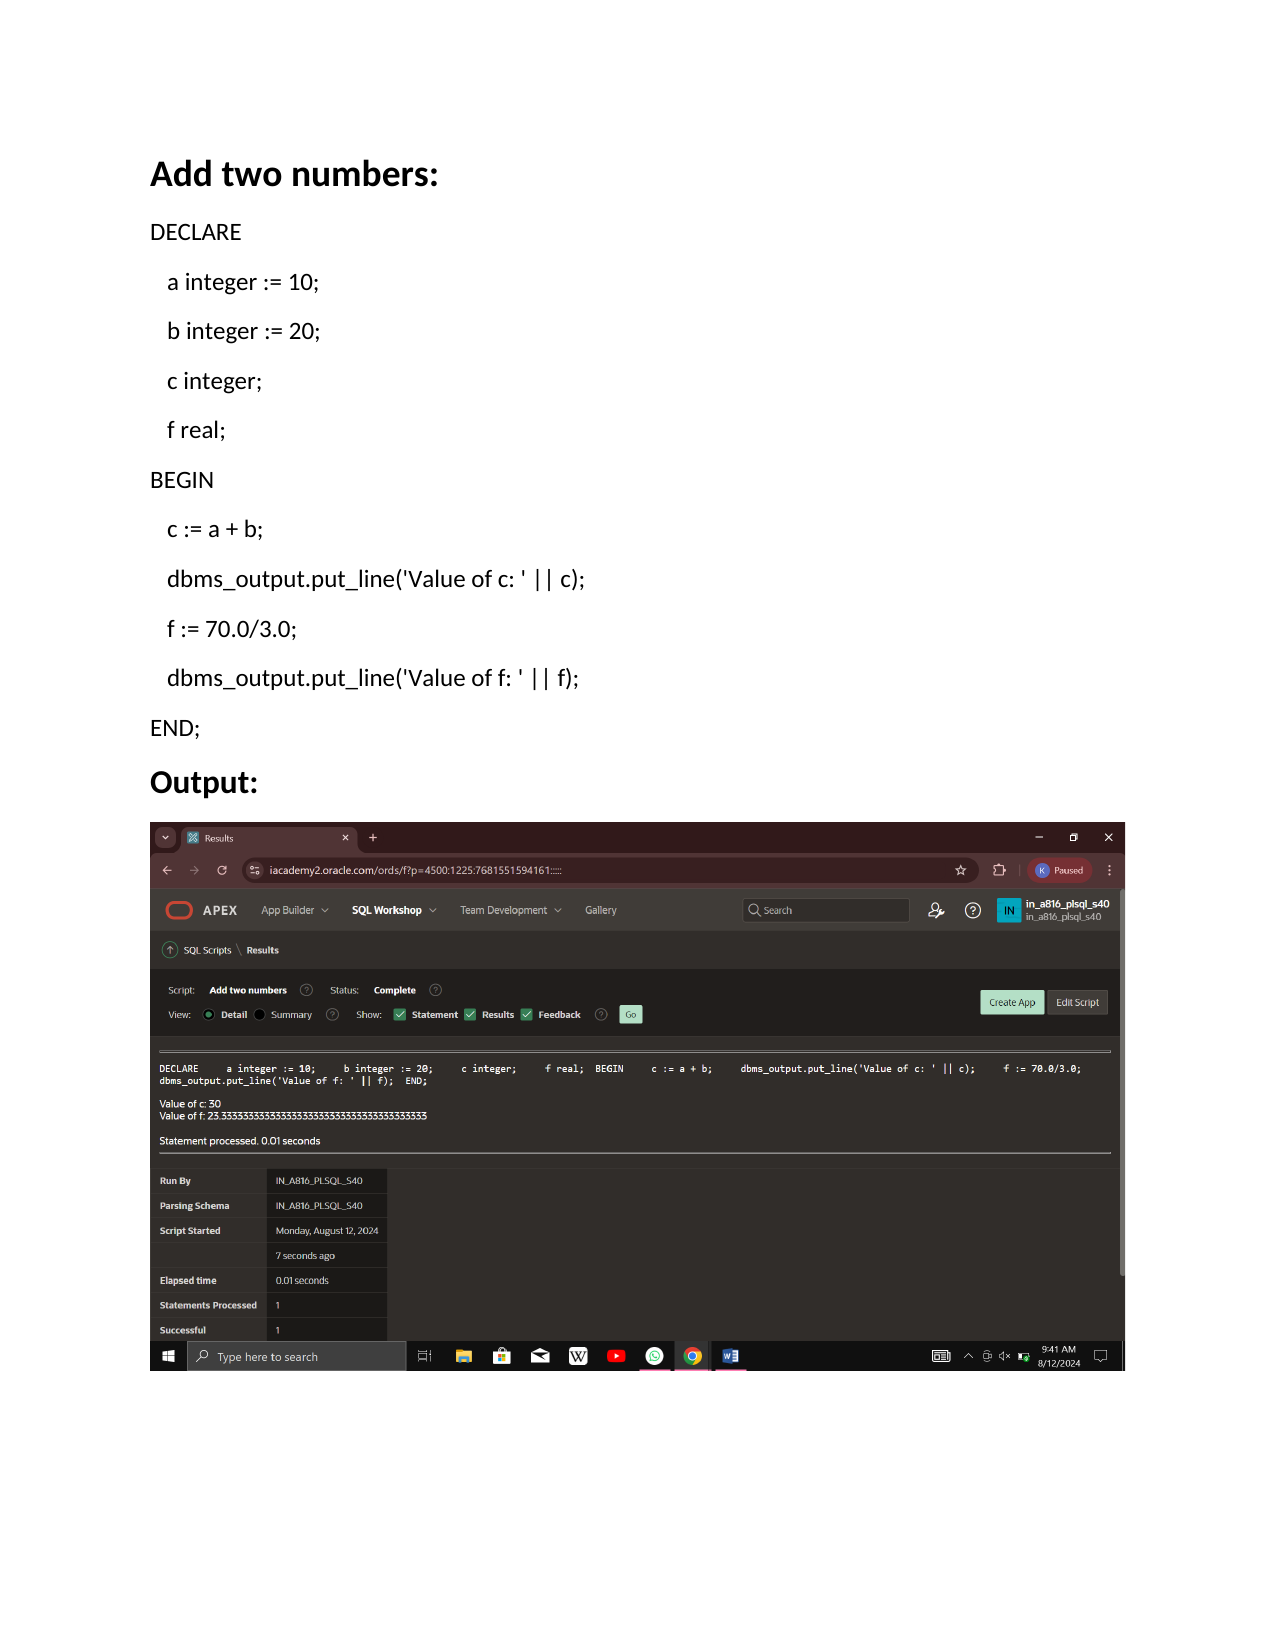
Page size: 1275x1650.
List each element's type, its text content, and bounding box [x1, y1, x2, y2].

text f := 70.0/3.0; [150, 613, 1125, 643]
picture [150, 822, 1125, 1371]
text BEGIN [150, 464, 1125, 494]
text Output: [150, 762, 1125, 802]
text END; [150, 712, 1125, 742]
text b integer := 20; [150, 315, 1125, 346]
text a integer := 10; [150, 266, 1125, 296]
text c integer; [150, 365, 1125, 395]
text dbms_output.put_line('Value of f: ' || f); [150, 662, 1125, 693]
text Add two numbers: [150, 150, 1125, 196]
text dbms_output.put_line('Value of c: ' || c); [150, 563, 1125, 594]
text c := a + b; [150, 514, 1125, 544]
text f real; [150, 414, 1125, 445]
text DECLARE [150, 216, 1125, 247]
